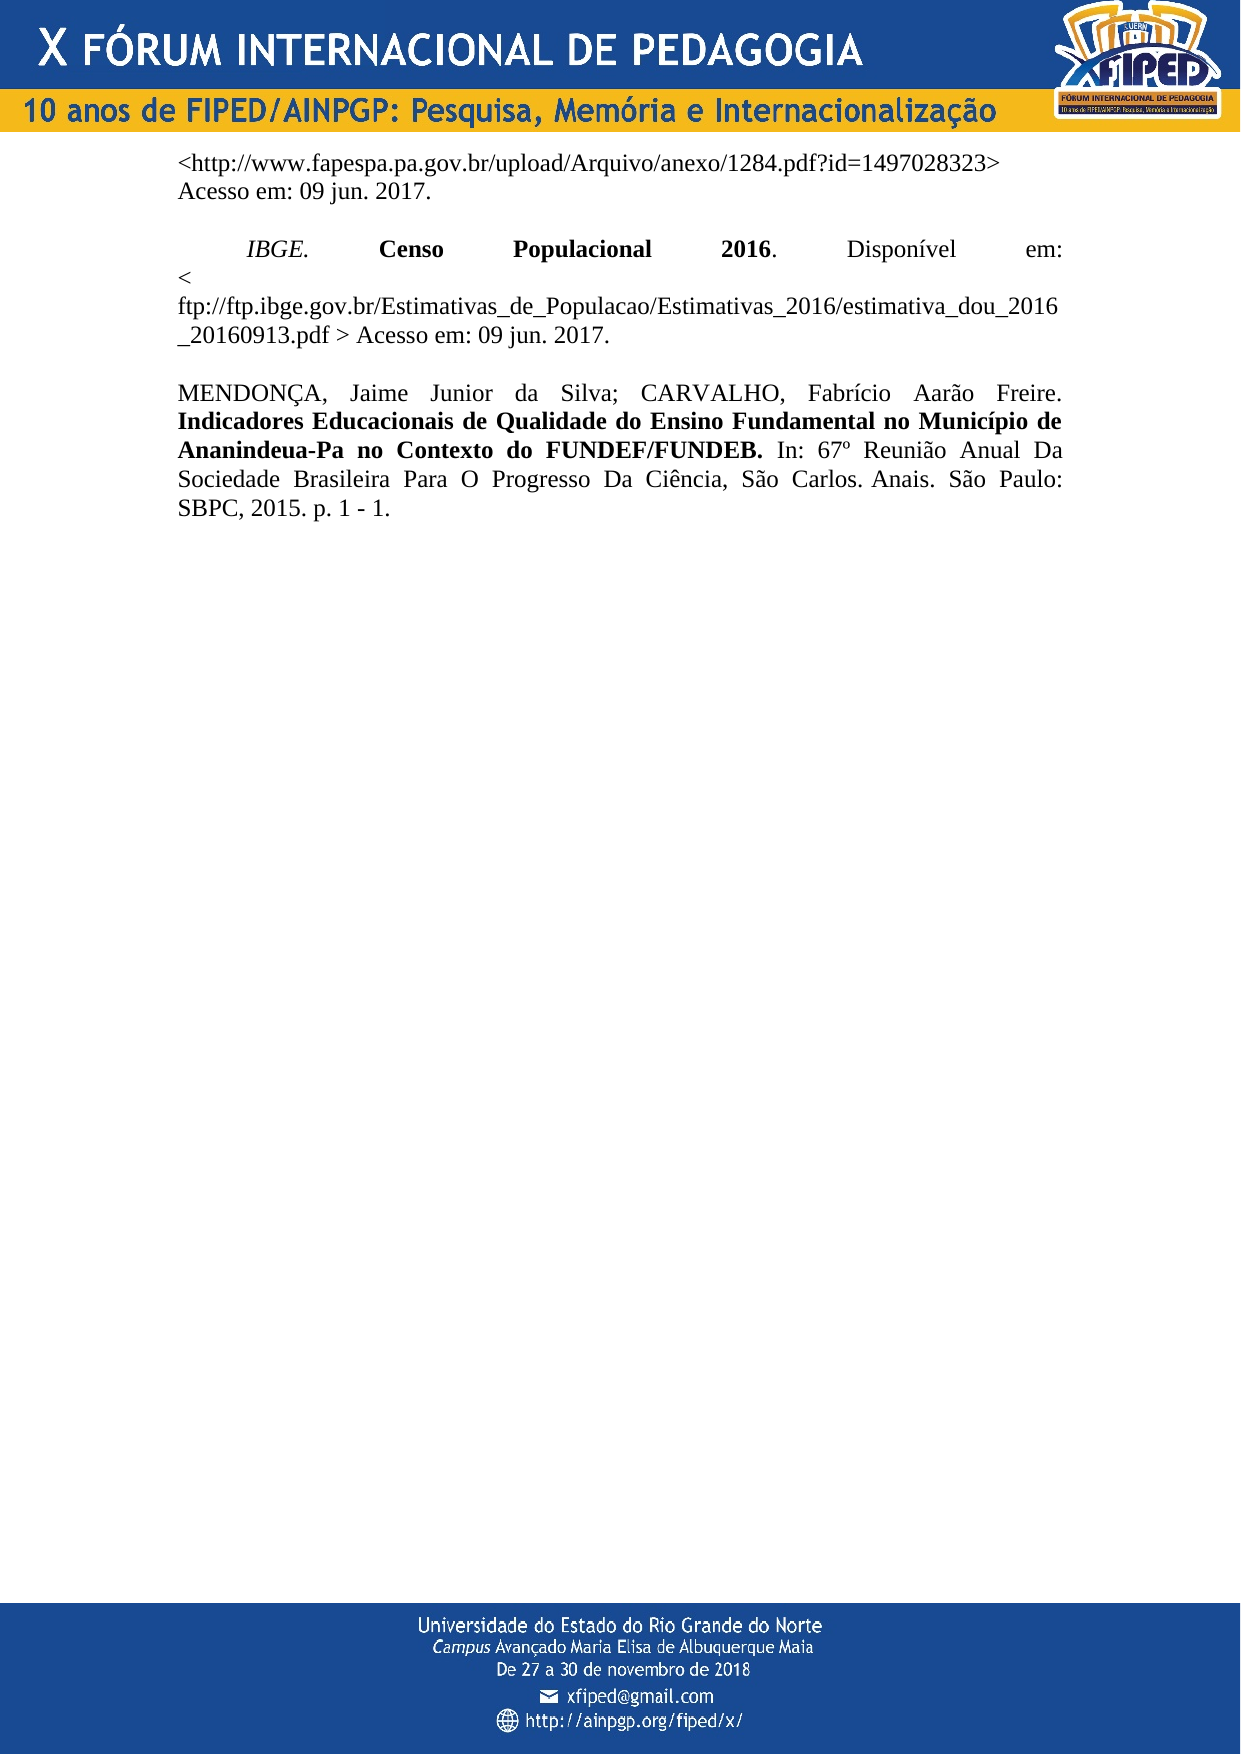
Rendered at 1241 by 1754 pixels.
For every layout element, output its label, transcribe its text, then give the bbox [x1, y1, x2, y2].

picture [0, 1603, 1241, 1754]
text IBGE. Censo Populacional 2016. Disponível em: <ftp://ftp.ibge.gov.br/Estimativas_de_Populacao/Estimativas_2016/estimativa_dou_2016_20160913.pdf > Acesso em: 09 jun. 2017. [177, 234, 1063, 349]
picture [0, 0, 1241, 132]
text MENDONÇA, Jaime Junior da Silva; CARVALHO, Fabrício Aarão Freire. Indicadores Educacionais de Qualidade do Ensino Fundamental no Município de Ananindeua-Pa no Contexto do FUNDEF/FUNDEB. In: 67º Reunião Anual Da Sociedade Brasileira Para O Progresso Da Ciência, São Carlos. Anais. São Paulo: SBPC, 2015. p. 1 - 1. [177, 378, 1063, 521]
